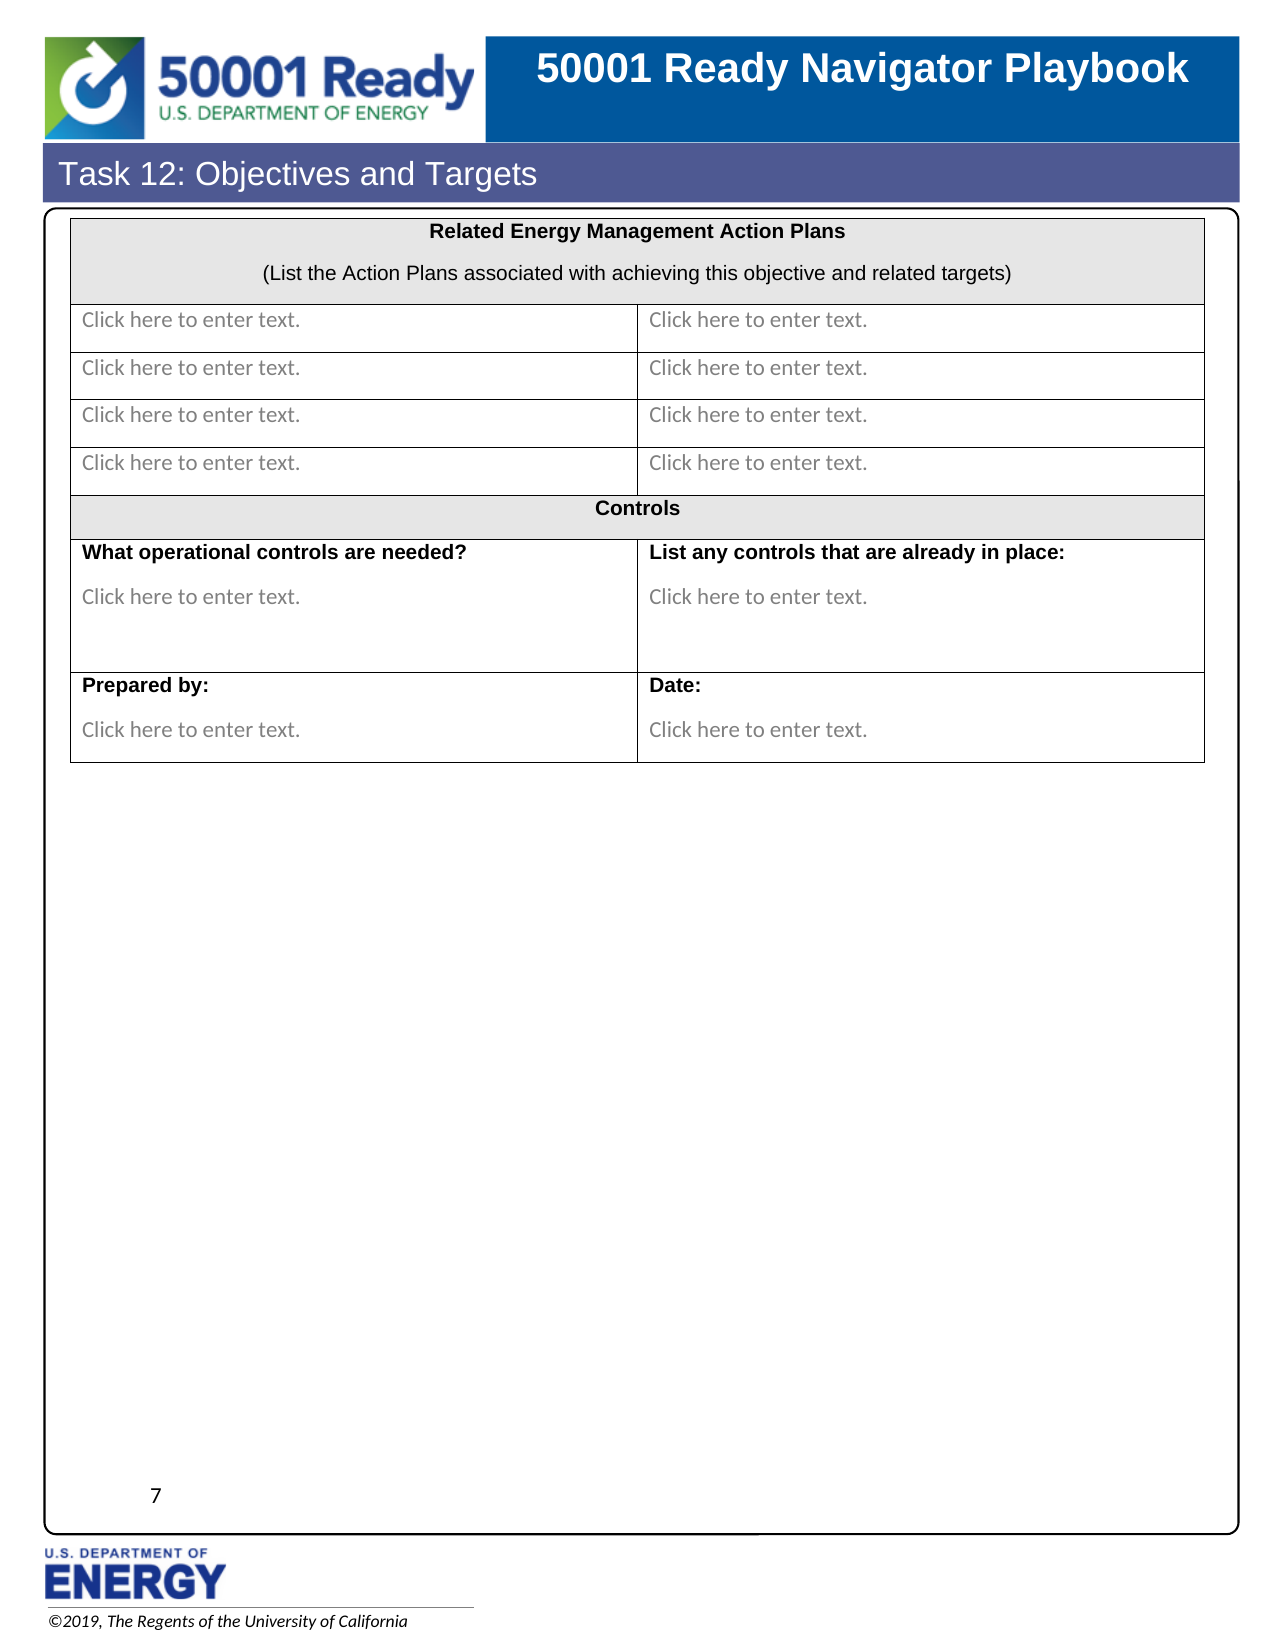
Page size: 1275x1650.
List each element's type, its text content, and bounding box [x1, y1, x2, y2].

table_cell Prepared by: [71, 673, 637, 762]
picture [44, 1547, 227, 1599]
picture [42, 36, 474, 138]
table_cell [638, 448, 1204, 495]
table_header Related Energy Management Action Plans (List the Action Plans associated with achieving this objective and related targets) [71, 219, 1204, 304]
table_cell Date: [638, 673, 1204, 762]
table_cell [638, 353, 1204, 399]
table_cell [638, 400, 1204, 447]
table_cell [71, 448, 637, 495]
table_cell [638, 305, 1204, 352]
table_cell List any controls that are already in place: [638, 540, 1204, 672]
table_cell Controls [71, 496, 1204, 539]
table_cell What operational controls are needed? [71, 540, 637, 672]
table_cell [71, 400, 637, 447]
table_cell [71, 305, 637, 352]
table_cell [71, 353, 637, 399]
